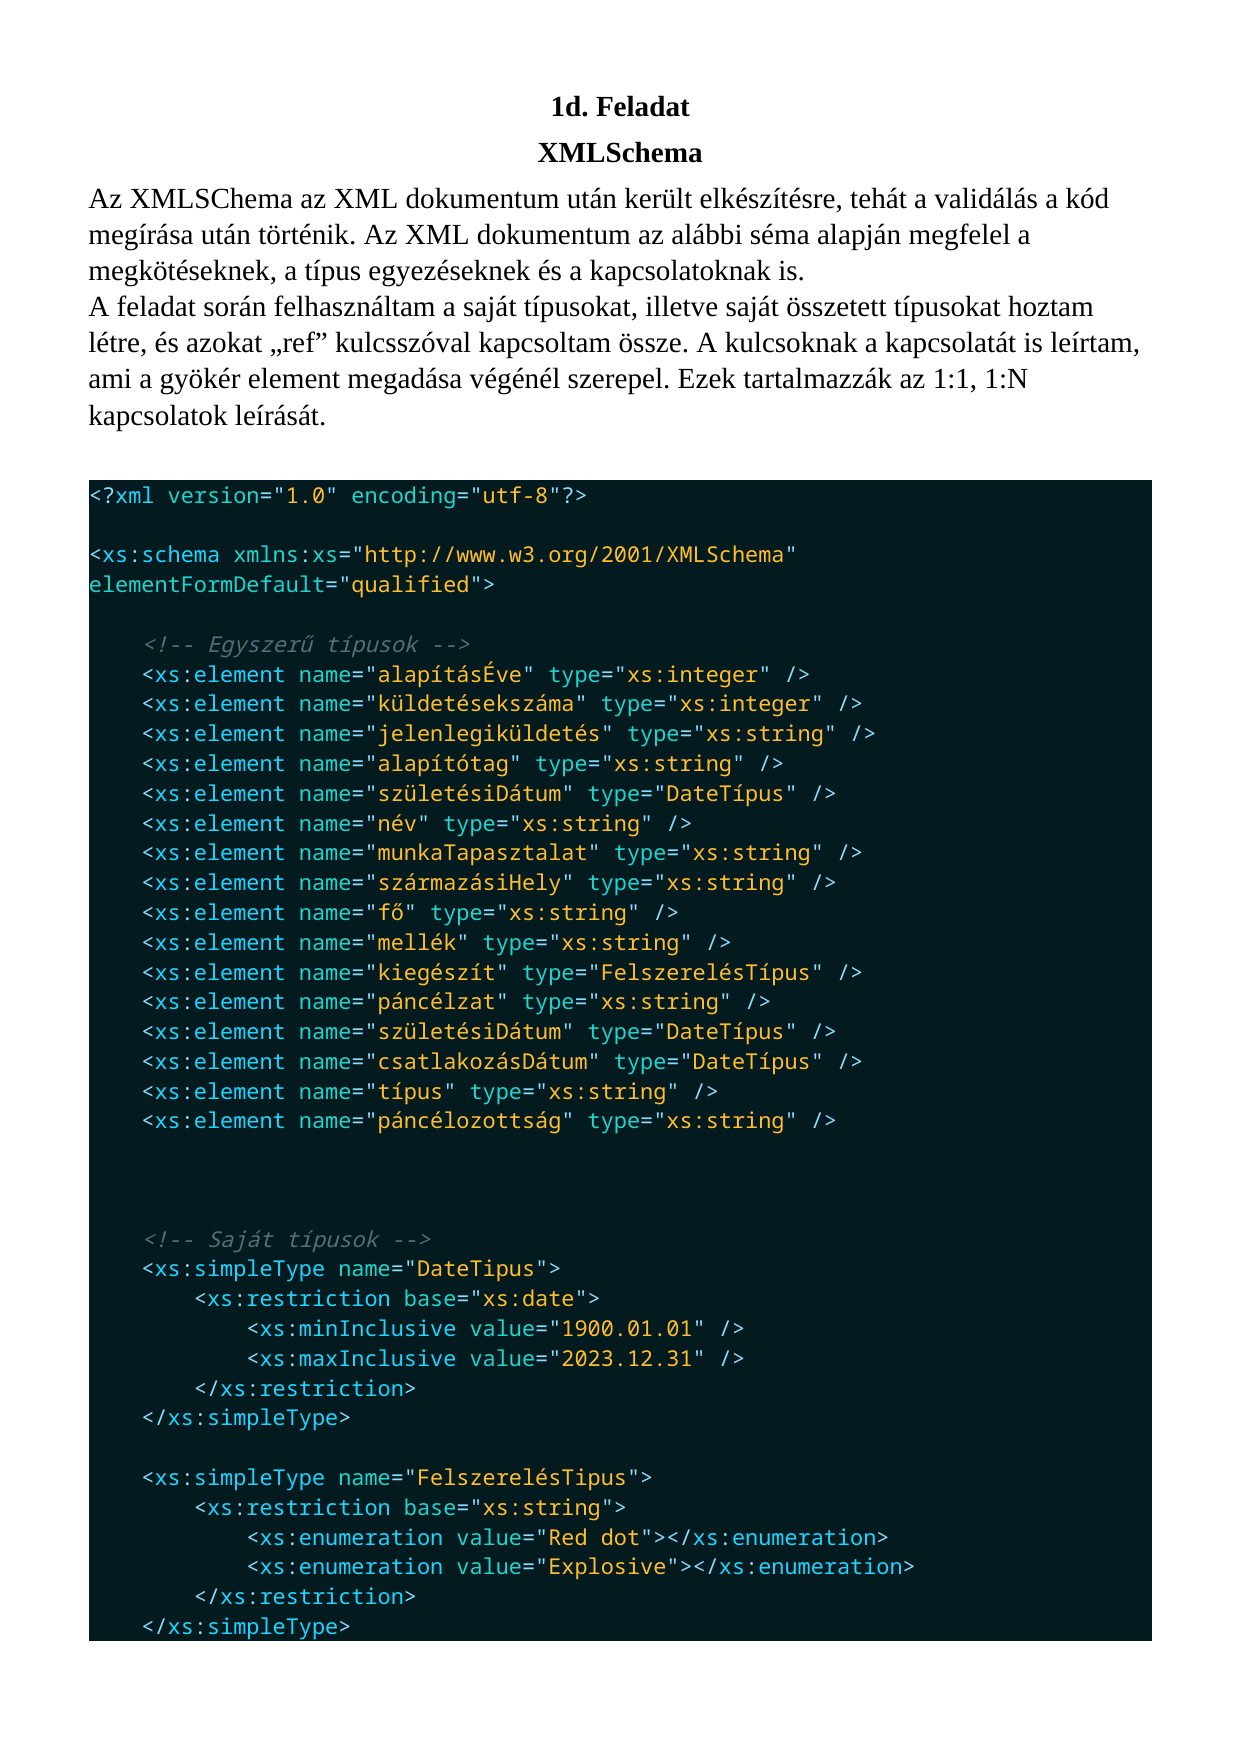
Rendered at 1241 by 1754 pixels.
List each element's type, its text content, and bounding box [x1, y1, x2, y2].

text <xs:schema xmlns:xs="http://www.w3.org/2001/XMLSchema" elementFormDefault="qualified"> [89, 539, 1152, 599]
text <xs:element name="alapítótag" type="xs:string" /> [89, 748, 1152, 778]
text <xs:element name="típus" type="xs:string" /> [89, 1076, 1152, 1105]
text 1d. Feladat [89, 89, 1152, 122]
text <xs:element name="kiegészít" type="FelszerelésTípus" /> [89, 956, 1152, 986]
text <xs:element name="mellék" type="xs:string" /> [89, 927, 1152, 956]
text <!-- Saját típusok --> [89, 1223, 1152, 1253]
text <xs:maxInclusive value="2023.12.31" /> [89, 1343, 1152, 1372]
text </xs:simpleType> [89, 1611, 1152, 1641]
text <xs:minInclusive value="1900.01.01" /> [89, 1313, 1152, 1343]
text <xs:enumeration value="Red dot"></xs:enumeration> [89, 1521, 1152, 1551]
text <xs:element name="születésiDátum" type="DateTípus" /> [89, 1016, 1152, 1046]
text <xs:element name="csatlakozásDátum" type="DateTípus" /> [89, 1046, 1152, 1076]
text <xs:element name="küldetésekszáma" type="xs:integer" /> [89, 688, 1152, 718]
text XMLSchema [89, 135, 1152, 168]
text A feladat során felhasználtam a saját típusokat, illetve saját összetett típusokat hoztam létre, és azokat „ref” kulcsszóval kapcsoltam össze. A kulcsoknak a kapcsolatát is leírtam, ami a gyökér element megadása végénél szerepel. Ezek tartalmazzák az 1:1, 1:N [88, 289, 1152, 395]
text <xs:simpleType name="FelszerelésTipus"> [89, 1462, 1152, 1492]
text <xs:element name="név" type="xs:string" /> [89, 807, 1152, 837]
text <xs:restriction base="xs:date"> [89, 1283, 1152, 1313]
text </xs:restriction> [89, 1372, 1152, 1402]
text <xs:element name="születésiDátum" type="DateTípus" /> [89, 778, 1152, 807]
text <xs:element name="származásiHely" type="xs:string" /> [89, 867, 1152, 897]
text </xs:simpleType> [89, 1402, 1152, 1432]
text <xs:restriction base="xs:string"> [89, 1492, 1152, 1521]
text <xs:element name="munkaTapasztalat" type="xs:string" /> [89, 837, 1152, 867]
text Az XMLSChema az XML dokumentum után került elkészítésre, tehát a validálás a kód megírása után történik. Az XML dokumentum az alábbi séma alapján megfelel a megkötéseknek, a típus egyezéseknek és a kapcsolatoknak is. [88, 181, 1152, 287]
text kapcsolatok leírását. [88, 398, 1152, 431]
text <xs:simpleType name="DateTipus"> [89, 1253, 1152, 1283]
text <xs:element name="fő" type="xs:string" /> [89, 897, 1152, 927]
text <xs:element name="páncélozottság" type="xs:string" /> [89, 1105, 1152, 1135]
text <xs:element name="páncélzat" type="xs:string" /> [89, 986, 1152, 1016]
text <xs:element name="alapításÉve" type="xs:integer" /> [89, 658, 1152, 688]
text <xs:enumeration value="Explosive"></xs:enumeration> [89, 1551, 1152, 1581]
text </xs:restriction> [89, 1581, 1152, 1611]
text <!-- Egyszerű típusok --> [89, 629, 1152, 658]
text <?xml version="1.0" encoding="utf-8"?> [89, 480, 1152, 509]
text <xs:element name="jelenlegiküldetés" type="xs:string" /> [89, 718, 1152, 748]
